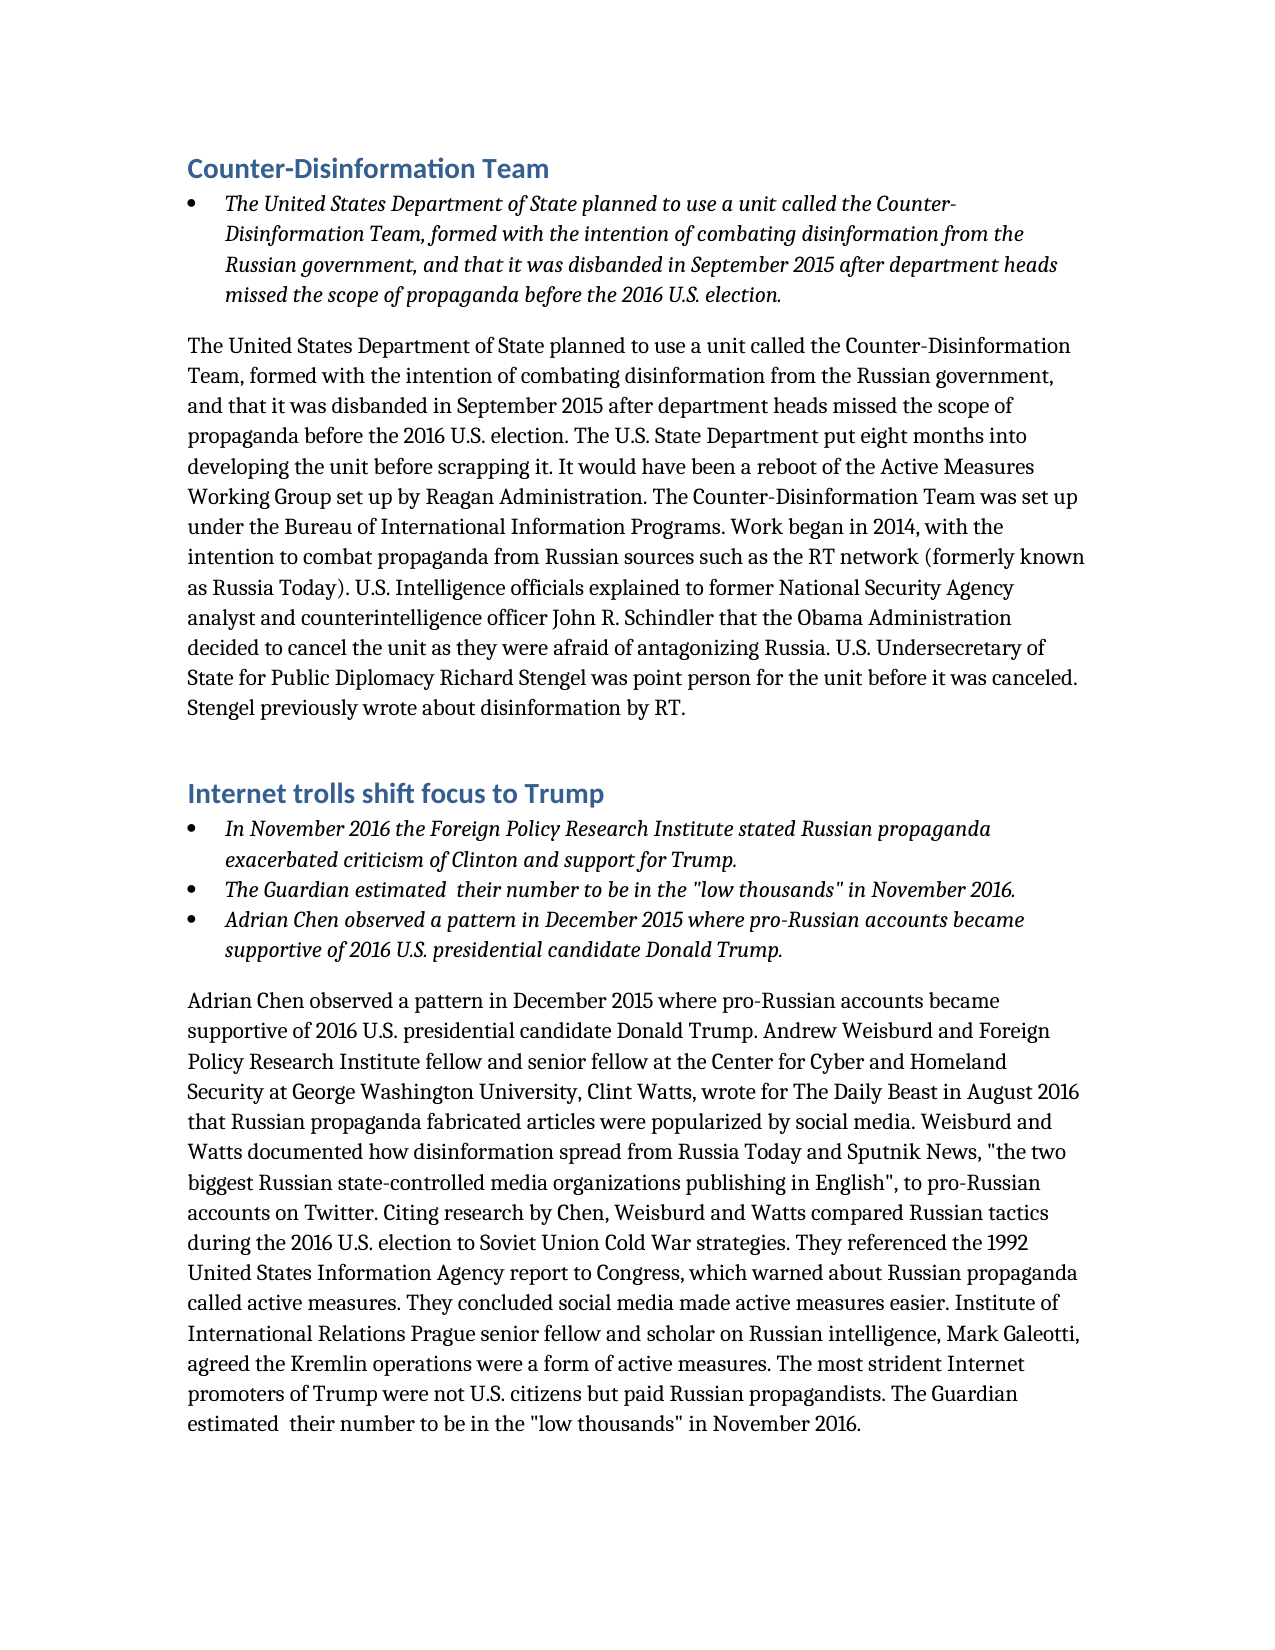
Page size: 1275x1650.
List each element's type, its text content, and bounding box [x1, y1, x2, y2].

text Adrian Chen observed a pattern in December 2015 where pro-Russian accounts became supportive of 2016 U.S. presidential candidate Donald Trump. Andrew Weisburd and Foreign Policy Research Institute fellow and senior fellow at the Center for Cyber and Homeland Security at George Washington University, Clint Watts, wrote for The Daily Beast in August 2016 that Russian propaganda fabricated articles were popularized by social media. Weisburd and Watts documented how disinformation spread from Russia Today and Sputnik News, "the two biggest Russian state-controlled media organizations publishing in English", to pro-Russian accounts on Twitter. Citing research by Chen, Weisburd and Watts compared Russian tactics during the 2016 U.S. election to Soviet Union Cold War strategies. They referenced the 1992 United States Information Agency report to Congress, which warned about Russian propaganda called active measures. They concluded social media made active measures easier. Institute of International Relations Prague senior fellow and scholar on Russian intelligence, Mark Galeotti, agreed the Kremlin operations were a form of active measures. The most strident Internet promoters of Trump were not U.S. citizens but paid Russian propagandists. The Guardian estimated their number to be in the "low thousands" in November 2016. [187, 988, 1087, 1437]
subtitle Internet trolls shift focus to Trump [187, 775, 1087, 811]
subtitle Counter-Disinformation Team [187, 150, 1087, 186]
list The United States Department of State planned to use a unit called the Counter-Disinformation Team, formed with the intention of combating disinformation from the Russian government, and that it was disbanded in September 2015 after department heads missed the scope of propaganda before the 2016 U.S. election. [187, 191, 1087, 308]
list The Guardian estimated their number to be in the "low thousands" in November 2016. [187, 877, 1087, 903]
list Adrian Chen observed a pattern in December 2015 where pro-Russian accounts became supportive of 2016 U.S. presidential candidate Donald Trump. [187, 907, 1087, 963]
text The United States Department of State planned to use a unit called the Counter-Disinformation Team, formed with the intention of combating disinformation from the Russian government, and that it was disbanded in September 2015 after department heads missed the scope of propaganda before the 2016 U.S. election. The U.S. State Department put eight months into developing the unit before scrapping it. It would have been a reboot of the Active Measures Working Group set up by Reagan Administration. The Counter-Disinformation Team was set up under the Bureau of International Information Programs. Work began in 2014, with the intention to combat propaganda from Russian sources such as the RT network (formerly known as Russia Today). U.S. Intelligence officials explained to former National Security Agency analyst and counterintelligence officer John R. Schindler that the Obama Administration decided to cancel the unit as they were afraid of antagonizing Russia. U.S. Undersecretary of State for Public Diplomacy Richard Stengel was point person for the unit before it was canceled. Stengel previously wrote about disinformation by RT. [187, 333, 1087, 721]
list In November 2016 the Foreign Policy Research Institute stated Russian propaganda exacerbated criticism of Clinton and support for Trump. [187, 816, 1087, 873]
